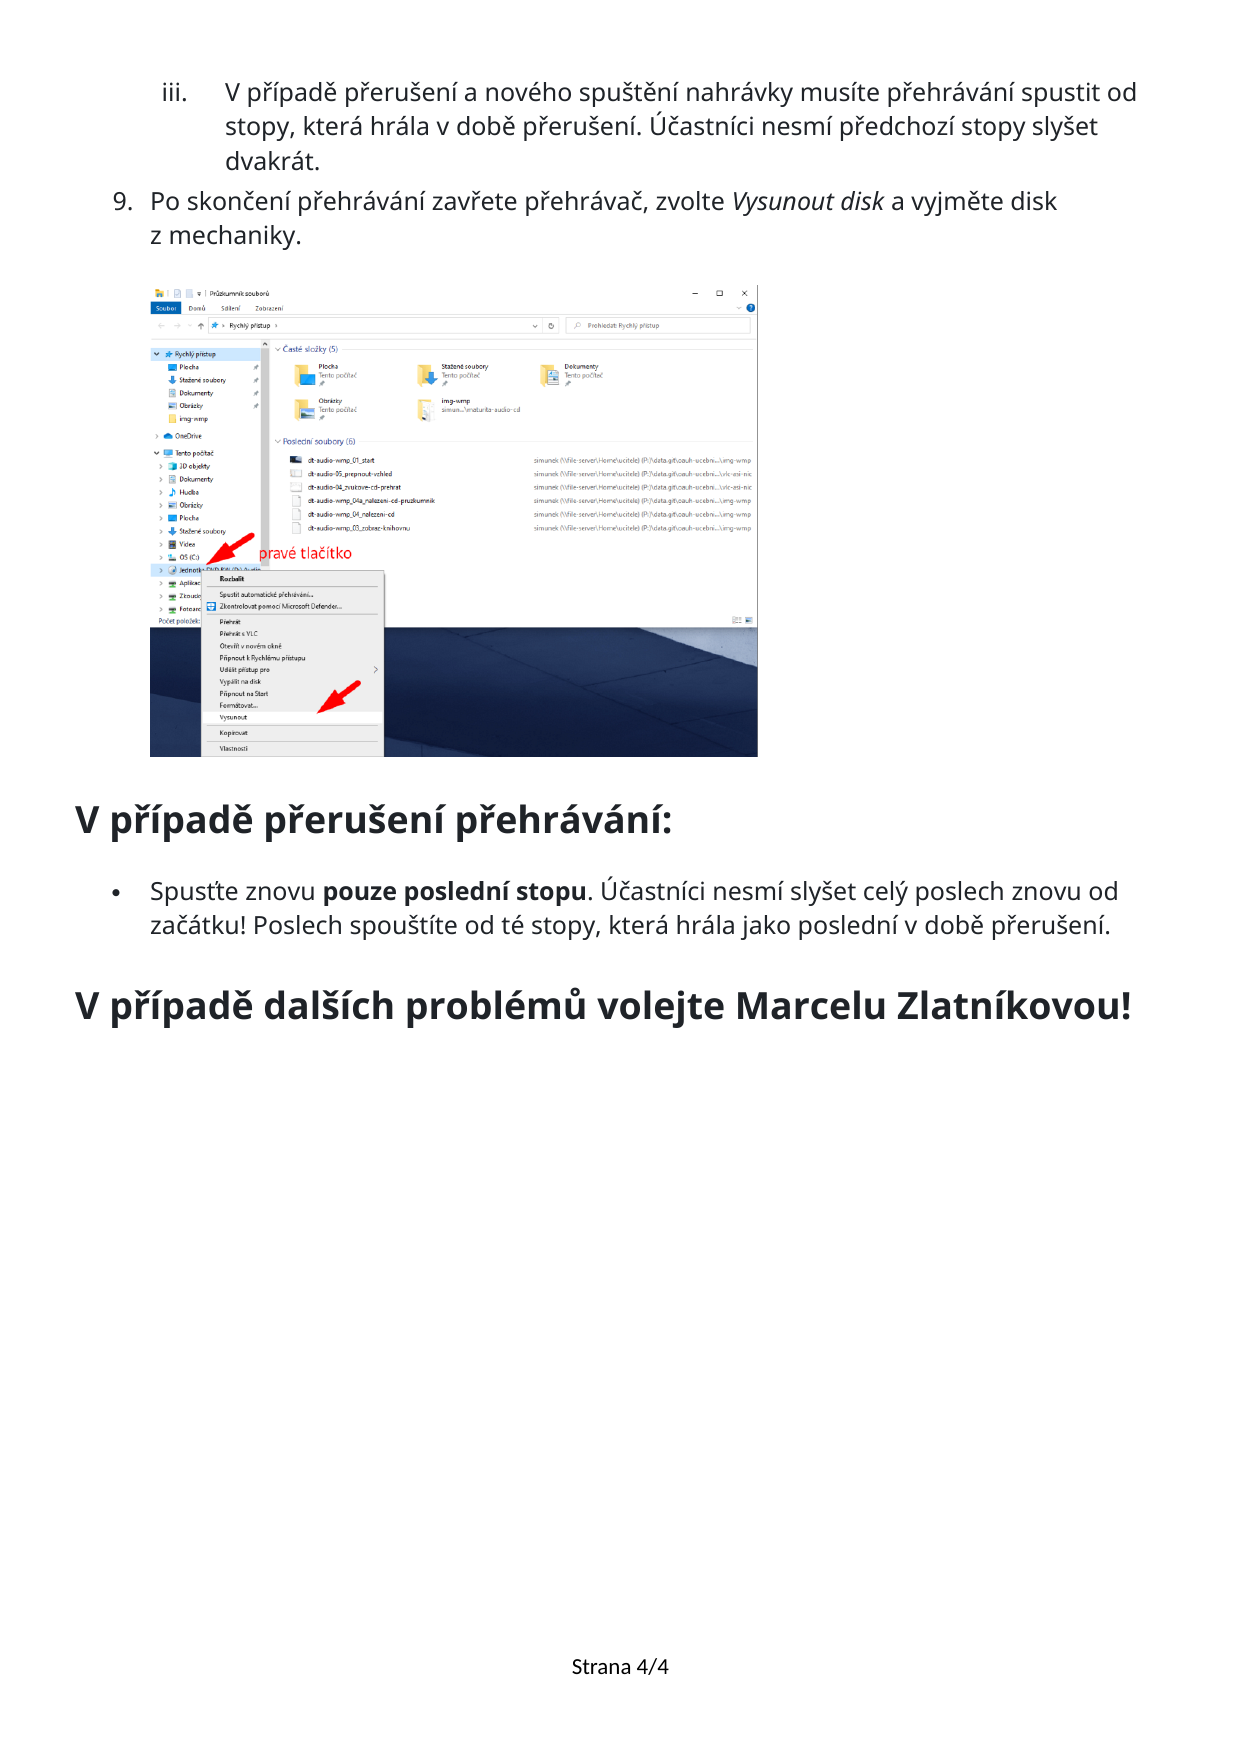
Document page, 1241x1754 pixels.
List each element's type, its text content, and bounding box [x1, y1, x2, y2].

list V případě přerušení a nového spuštění nahrávky musíte přehrávání spustit od stopy, která hrála v době přerušení. Účastníci nesmí předchozí stopy slyšet dvakrát. [187, 75, 1165, 177]
list Spusťte znovu pouze poslední stopu. Účastníci nesmí slyšet celý poslech znovu od začátku! Poslech spouštíte od té stopy, která hrála jako poslední v době přerušení. [112, 874, 1165, 942]
picture [150, 285, 758, 757]
text V případě přerušení přehrávání: [75, 794, 1165, 845]
text V případě dalších problémů volejte Marcelu Zlatníkovou! [75, 979, 1165, 1031]
